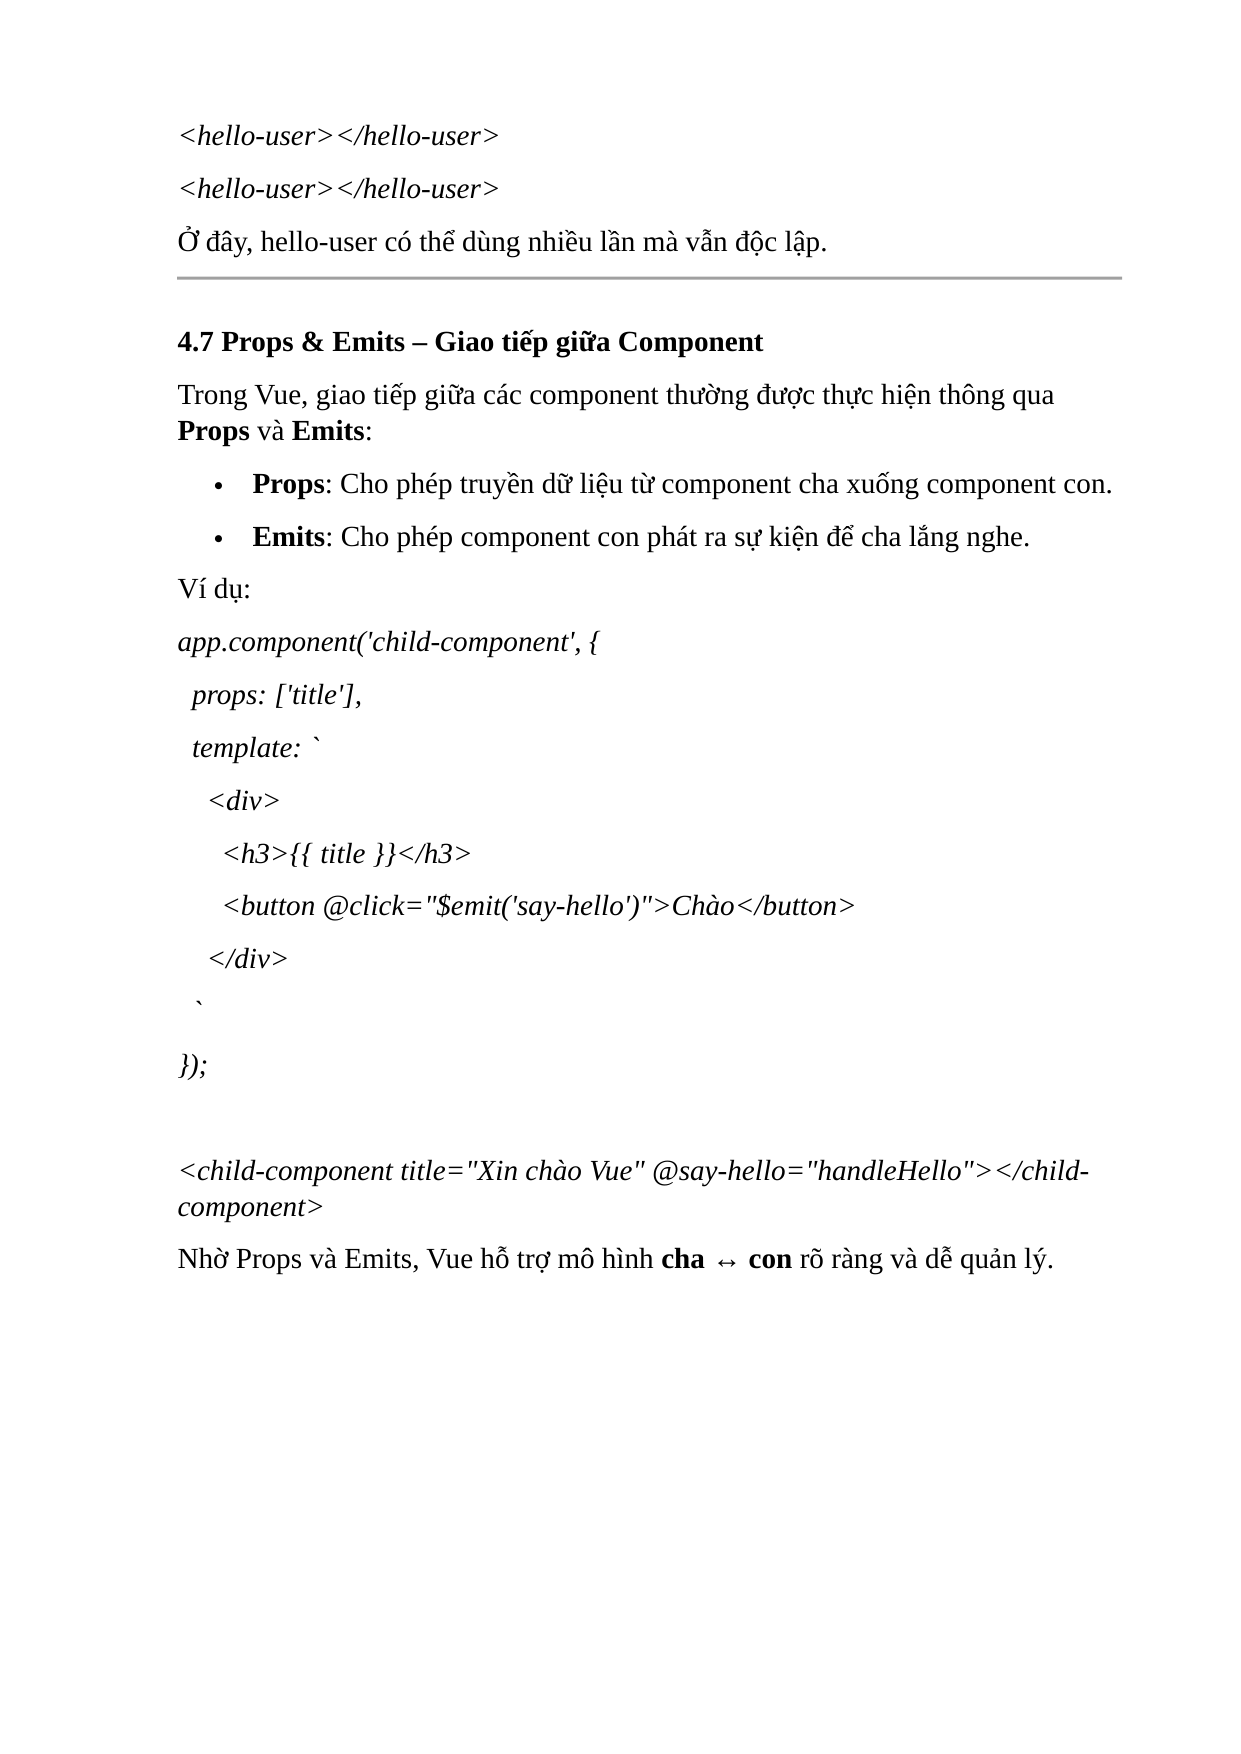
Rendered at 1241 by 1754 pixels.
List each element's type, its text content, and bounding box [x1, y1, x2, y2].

text Trong Vue, giao tiếp giữa các component thường được thực hiện thông qua Props và Emits: [177, 377, 1122, 447]
text <hello-user></hello-user> [177, 118, 1122, 152]
text }); [177, 1047, 1122, 1081]
text <div> [177, 783, 1122, 816]
list Emits: Cho phép component con phát ra sự kiện để cha lắng nghe. [215, 519, 1122, 552]
text <child-component title="Xin chào Vue" @say-hello="handleHello"></child-component> [177, 1153, 1122, 1222]
text ` [177, 994, 1122, 1028]
text Ví dụ: [177, 572, 1122, 605]
text <button @click="$emit('say-hello')">Chào</button> [177, 888, 1122, 922]
text Nhờ Props và Emits, Vue hỗ trợ mô hình cha ↔ con rõ ràng và dễ quản lý. [177, 1242, 1122, 1275]
text Ở đây, hello-user có thể dùng nhiều lần mà vẫn độc lập. [177, 224, 1122, 257]
text template: ` [177, 730, 1122, 764]
text </div> [177, 941, 1122, 975]
text 4.7 Props & Emits – Giao tiếp giữa Component [177, 324, 1122, 358]
text <hello-user></hello-user> [177, 171, 1122, 204]
text <h3>{{ title }}</h3> [177, 836, 1122, 869]
text props: ['title'], [177, 677, 1122, 711]
list Props: Cho phép truyền dữ liệu từ component cha xuống component con. [215, 466, 1122, 499]
text app.component('child-component', { [177, 624, 1122, 658]
